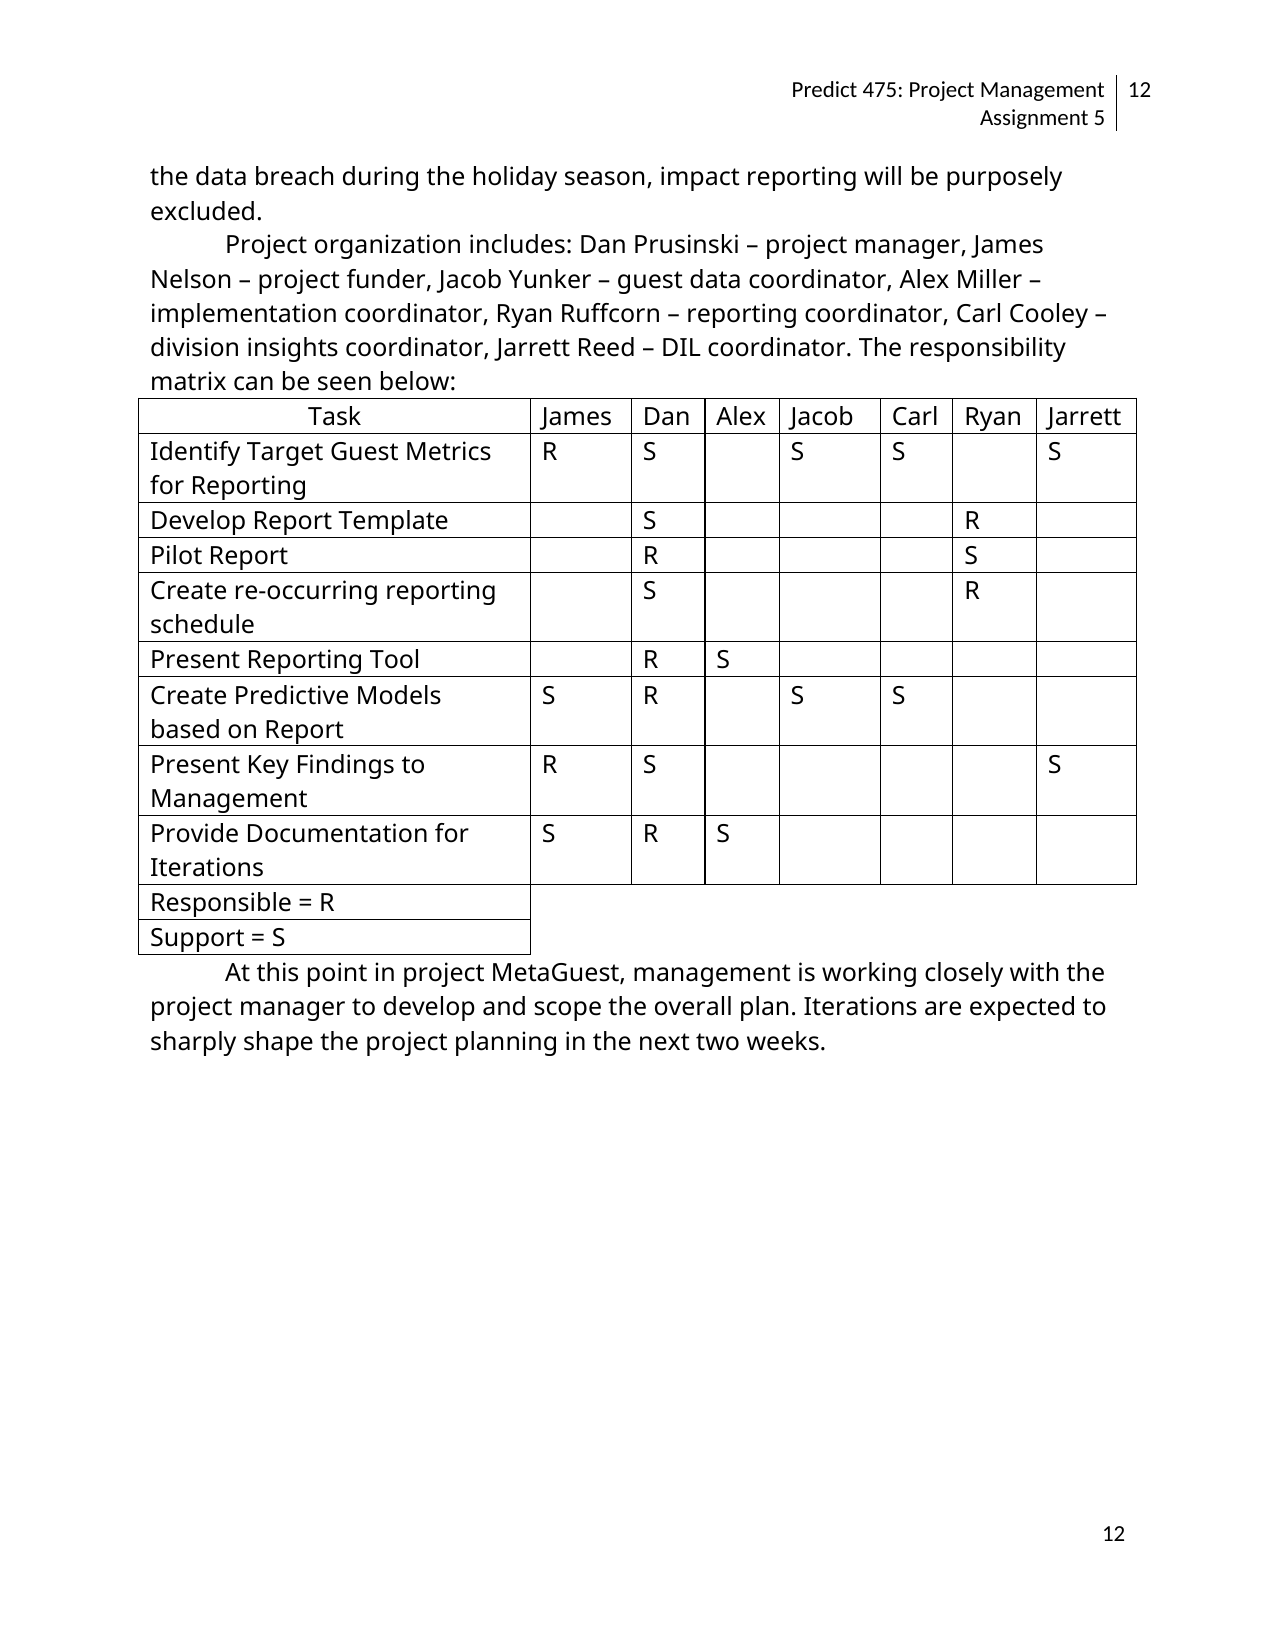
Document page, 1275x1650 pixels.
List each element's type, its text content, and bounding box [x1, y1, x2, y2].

table_cell [780, 746, 880, 814]
table_cell [1037, 503, 1136, 537]
table_header Jarrett [1037, 399, 1136, 433]
table_cell [531, 503, 631, 537]
table_cell [706, 434, 779, 502]
table_cell [881, 642, 952, 676]
table_cell [706, 503, 779, 537]
table_cell [953, 677, 1036, 745]
table_cell [706, 746, 779, 814]
table_cell [1037, 642, 1136, 676]
table_cell S [953, 538, 1036, 572]
table_cell Develop Report Template [139, 503, 530, 537]
table_cell S [1037, 434, 1136, 502]
table_header Ryan [953, 399, 1036, 433]
table_cell Responsible = R [139, 885, 530, 919]
table_cell Provide Documentation for Iterations [139, 816, 530, 884]
table_header Jacob [780, 399, 880, 433]
table_cell R [531, 746, 631, 814]
table_cell [881, 746, 952, 814]
table_cell Identify Target Guest Metrics for Reporting [139, 434, 530, 502]
table_header Dan [632, 399, 704, 433]
table_header James [531, 399, 631, 433]
table_cell [780, 573, 880, 641]
table_cell [881, 503, 952, 537]
table_cell [780, 538, 880, 572]
table_cell S [780, 434, 880, 502]
table_cell S [780, 677, 880, 745]
table_cell [706, 677, 779, 745]
table_cell [881, 816, 952, 884]
table_cell S [531, 816, 631, 884]
table_cell Create re-occurring reporting schedule [139, 573, 530, 641]
table_cell [531, 642, 631, 676]
table_cell [1037, 573, 1136, 641]
table_cell R [632, 816, 704, 884]
table_cell Pilot Report [139, 538, 530, 572]
table_cell S [632, 746, 704, 814]
table_cell Create Predictive Models based on Report [139, 677, 530, 745]
table_cell [1037, 677, 1136, 745]
table_cell S [881, 677, 952, 745]
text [150, 159, 1125, 227]
text At this point in project MetaGuest, management is working closely with the project manager to develop and scope the overall plan. Iterations are expected to sharply shape the project planning in the next two weeks. [150, 955, 1125, 1057]
table_cell R [531, 434, 631, 502]
table_header Carl [881, 399, 952, 433]
table_cell [780, 503, 880, 537]
table_cell [953, 746, 1036, 814]
table_cell R [632, 642, 704, 676]
table_cell R [953, 503, 1036, 537]
table_cell S [706, 816, 779, 884]
table_cell R [632, 677, 704, 745]
table_cell [881, 538, 952, 572]
table_cell [1037, 816, 1136, 884]
table_cell [881, 573, 952, 641]
table_cell S [632, 573, 704, 641]
table_cell [780, 816, 880, 884]
table_cell [953, 434, 1036, 502]
table_header Alex [706, 399, 779, 433]
table_cell [953, 816, 1036, 884]
table_cell Present Key Findings to Management [139, 746, 530, 814]
table_cell Support = S [139, 920, 530, 954]
table_cell S [881, 434, 952, 502]
table_cell S [706, 642, 779, 676]
table_cell R [632, 538, 704, 572]
text Project organization includes: Dan Prusinski – project manager, James Nelson – project funder, Jacob Yunker – guest data coordinator, Alex Miller – implementation coordinator, Ryan Ruffcorn – reporting coordinator, Carl Cooley – division insights coordinator, Jarrett Reed – DIL coordinator. The responsibility matrix can be seen below: [150, 227, 1125, 397]
table_cell Present Reporting Tool [139, 642, 530, 676]
table_cell S [1037, 746, 1136, 814]
table_cell S [632, 434, 704, 502]
table_cell [953, 642, 1036, 676]
table_cell S [632, 503, 704, 537]
table_cell S [531, 677, 631, 745]
table_cell [531, 573, 631, 641]
table_cell [531, 538, 631, 572]
table_cell R [953, 573, 1036, 641]
table_cell [780, 642, 880, 676]
table_header Task [139, 399, 530, 433]
table_cell [706, 538, 779, 572]
table_cell [706, 573, 779, 641]
table_cell [1037, 538, 1136, 572]
